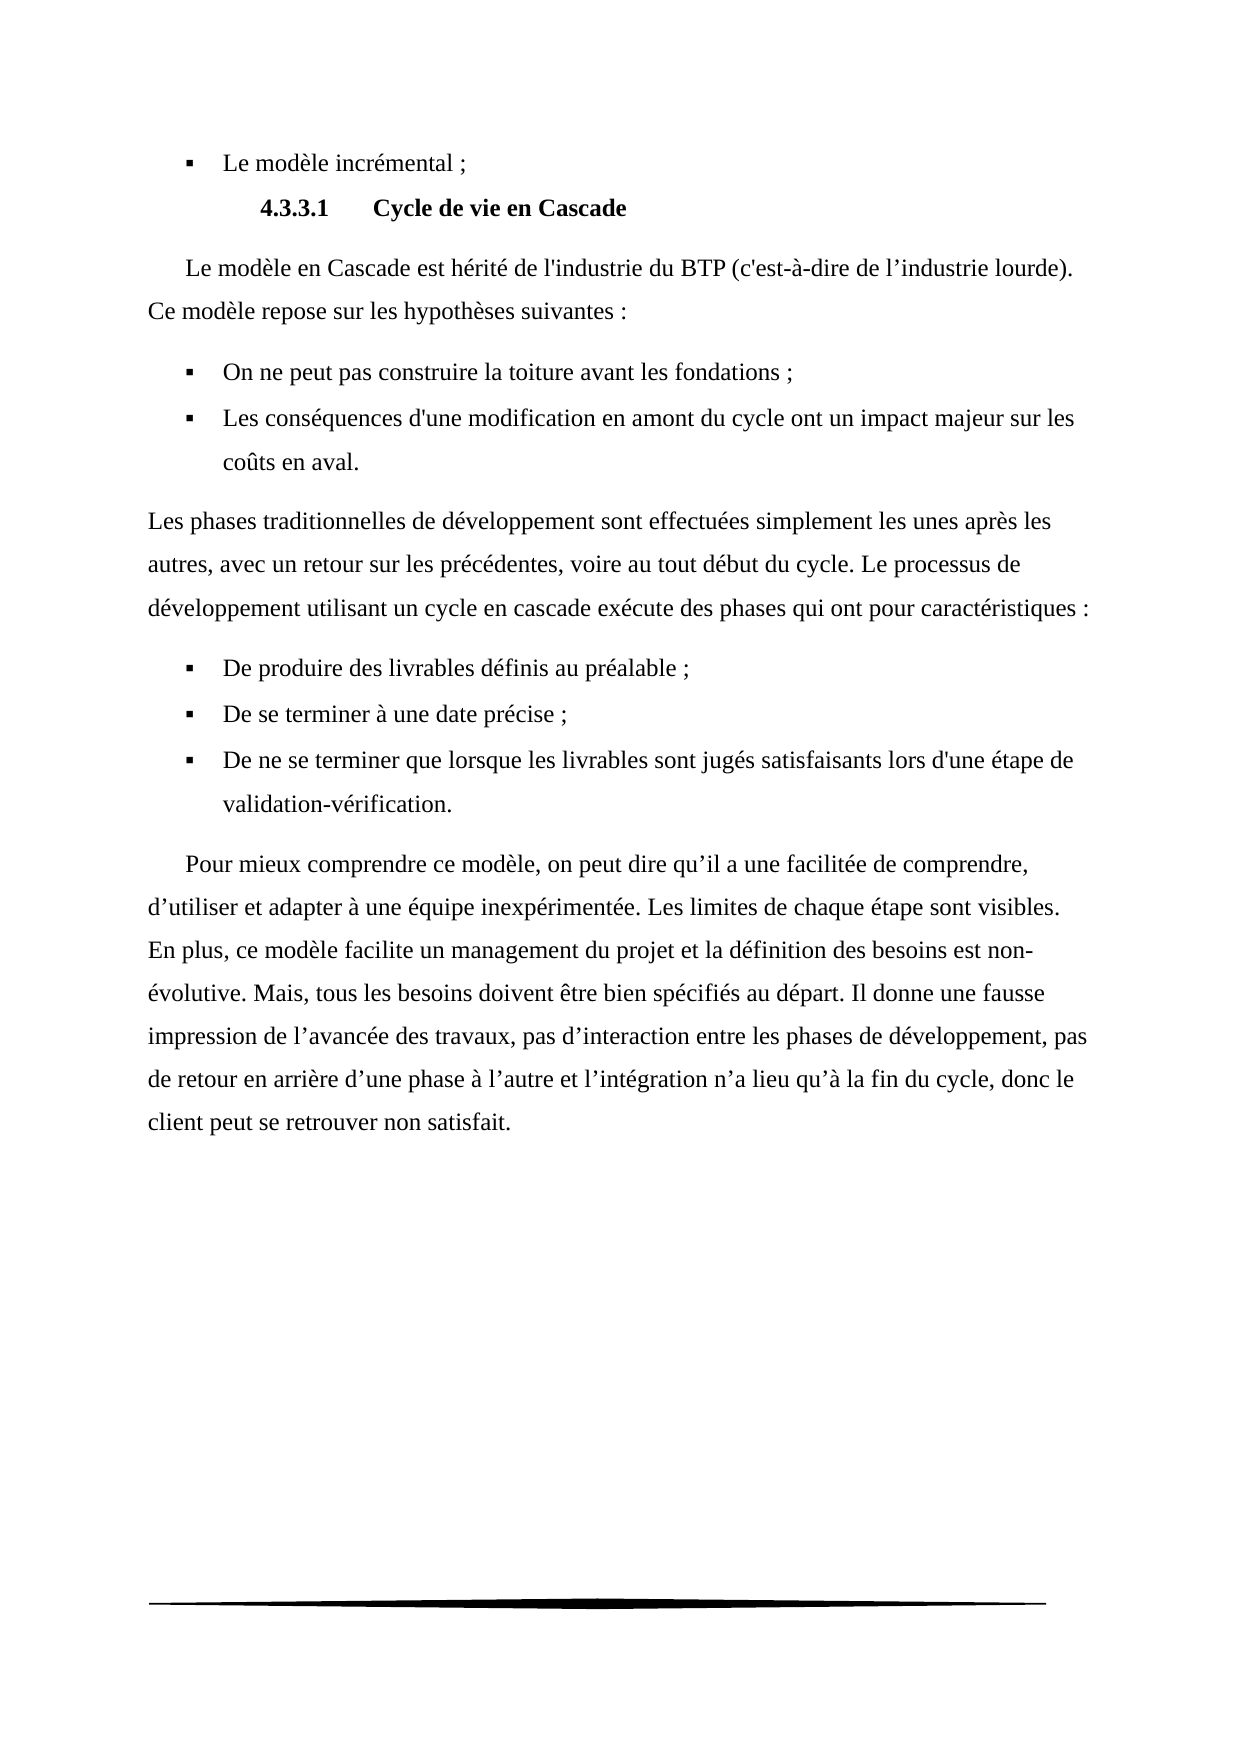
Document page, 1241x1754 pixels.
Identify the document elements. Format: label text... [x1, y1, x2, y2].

list Les conséquences d'une modification en amont du cycle ont un impact majeur sur les coûts en aval. [185, 402, 1093, 475]
list De ne se terminer que lorsque les livrables sont jugés satisfaisants lors d'une étape de validation-vérification. [185, 744, 1093, 818]
text Pour mieux comprendre ce modèle, on peut dire qu’il a une facilitée de comprendre, d’utiliser et adapter à une équipe inexpérimentée. Les limites de chaque étape sont visibles. En plus, ce modèle facilite un management du projet et la définition des besoins est non-évolutive. Mais, tous les besoins doivent être bien spécifiés au départ. Il donne une fausse impression de l’avancée des travaux, pas d’interaction entre les phases de développement, pas de retour en arrière d’une phase à l’autre et l’intégration n’a lieu qu’à la fin du cycle, donc le client peut se retrouver non satisfait. [148, 849, 1093, 1136]
list De se terminer à une date précise ; [185, 698, 1093, 729]
list Le modèle incrémental ; [185, 148, 1093, 178]
text Le modèle en Cascade est hérité de l'industrie du BTP (c'est-à-dire de l’industrie lourde). Ce modèle repose sur les hypothèses suivantes : [148, 253, 1093, 325]
list Cycle de vie en Cascade [260, 193, 1093, 222]
list De produire des livrables définis au préalable ; [185, 652, 1093, 683]
text Les phases traditionnelles de développement sont effectuées simplement les unes après les autres, avec un retour sur les précédentes, voire au tout début du cycle. Le processus de développement utilisant un cycle en cascade exécute des phases qui ont pour caractéristiques : [148, 506, 1093, 621]
list On ne peut pas construire la toiture avant les fondations ; [185, 356, 1093, 387]
